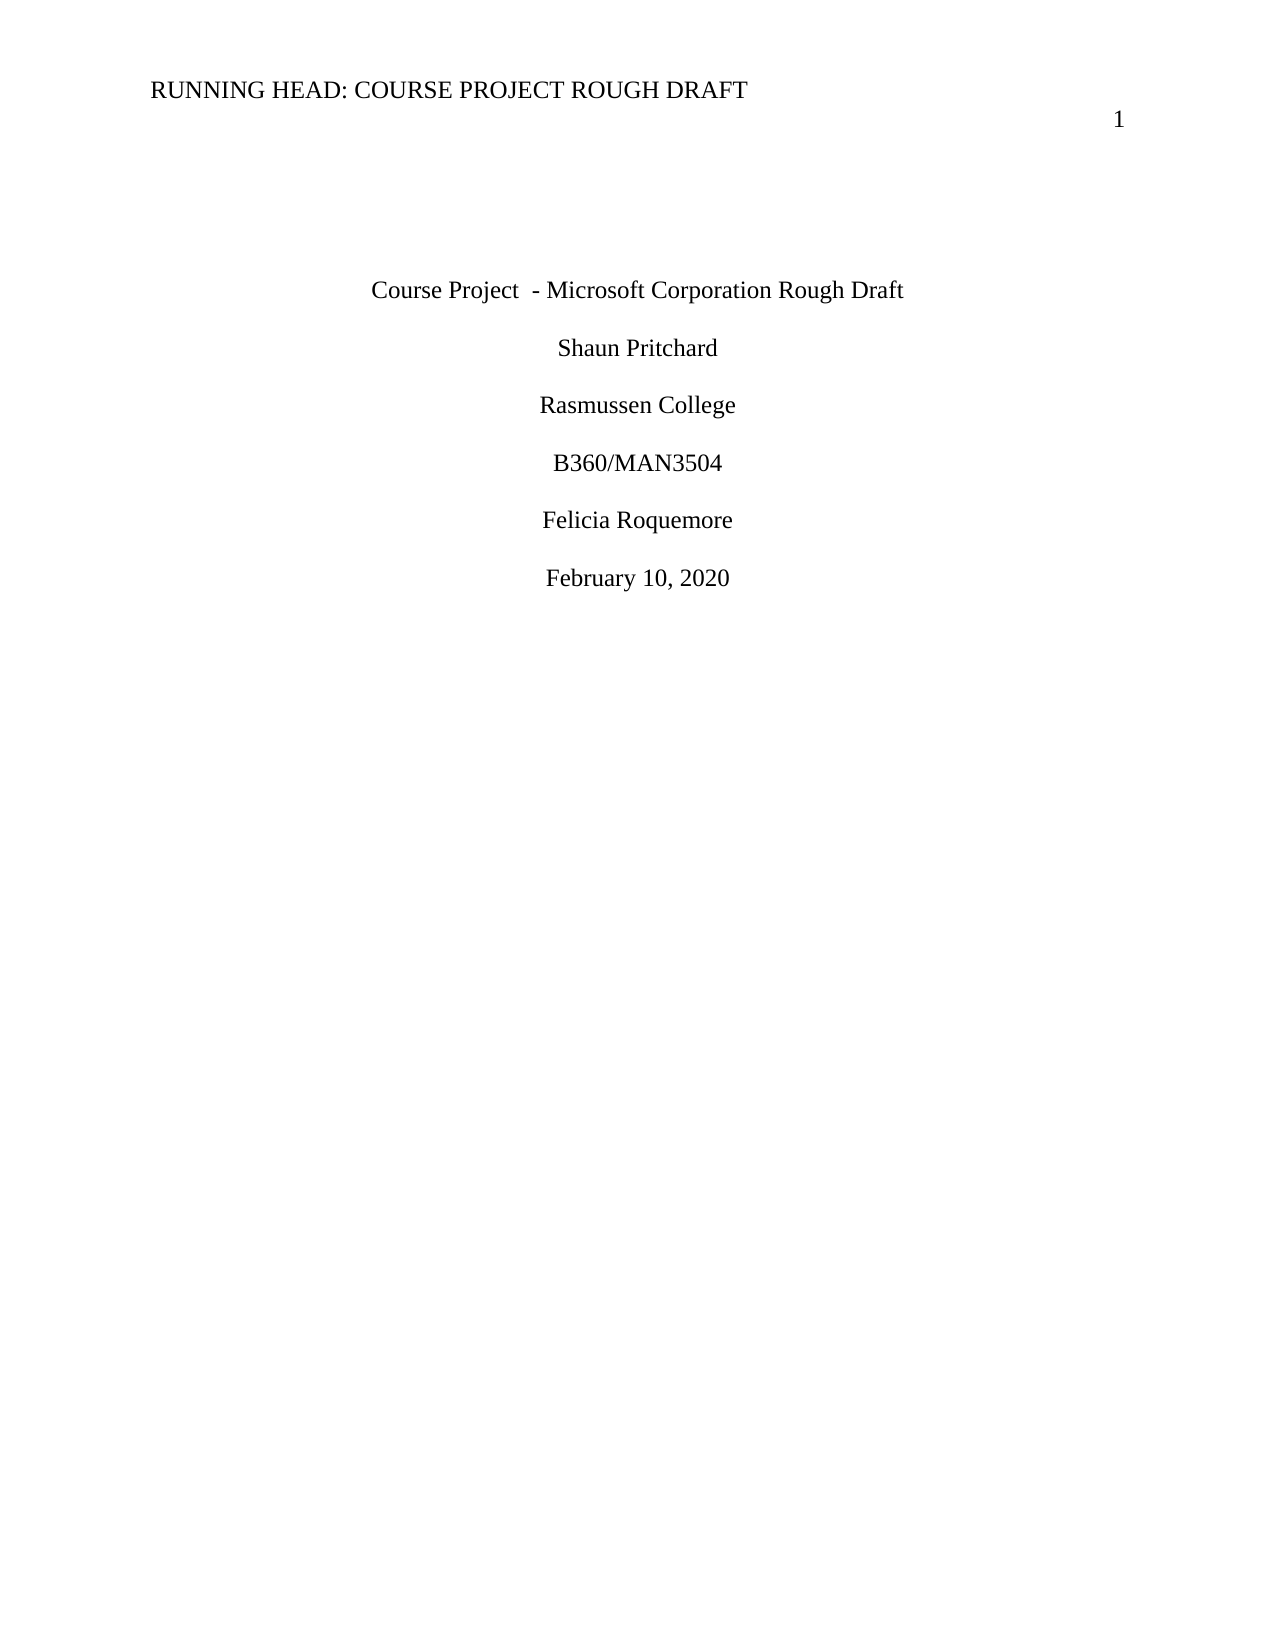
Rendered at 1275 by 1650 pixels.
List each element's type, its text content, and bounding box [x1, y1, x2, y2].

text Course Project - Microsoft Corporation Rough Draft [150, 276, 1125, 304]
text Felicia Roquemore [150, 506, 1125, 534]
text February 10, 2020 [150, 563, 1125, 592]
text Shaun Pritchard [150, 333, 1125, 362]
text Rasmussen College [150, 391, 1125, 419]
text B360/MAN3504 [150, 448, 1125, 477]
